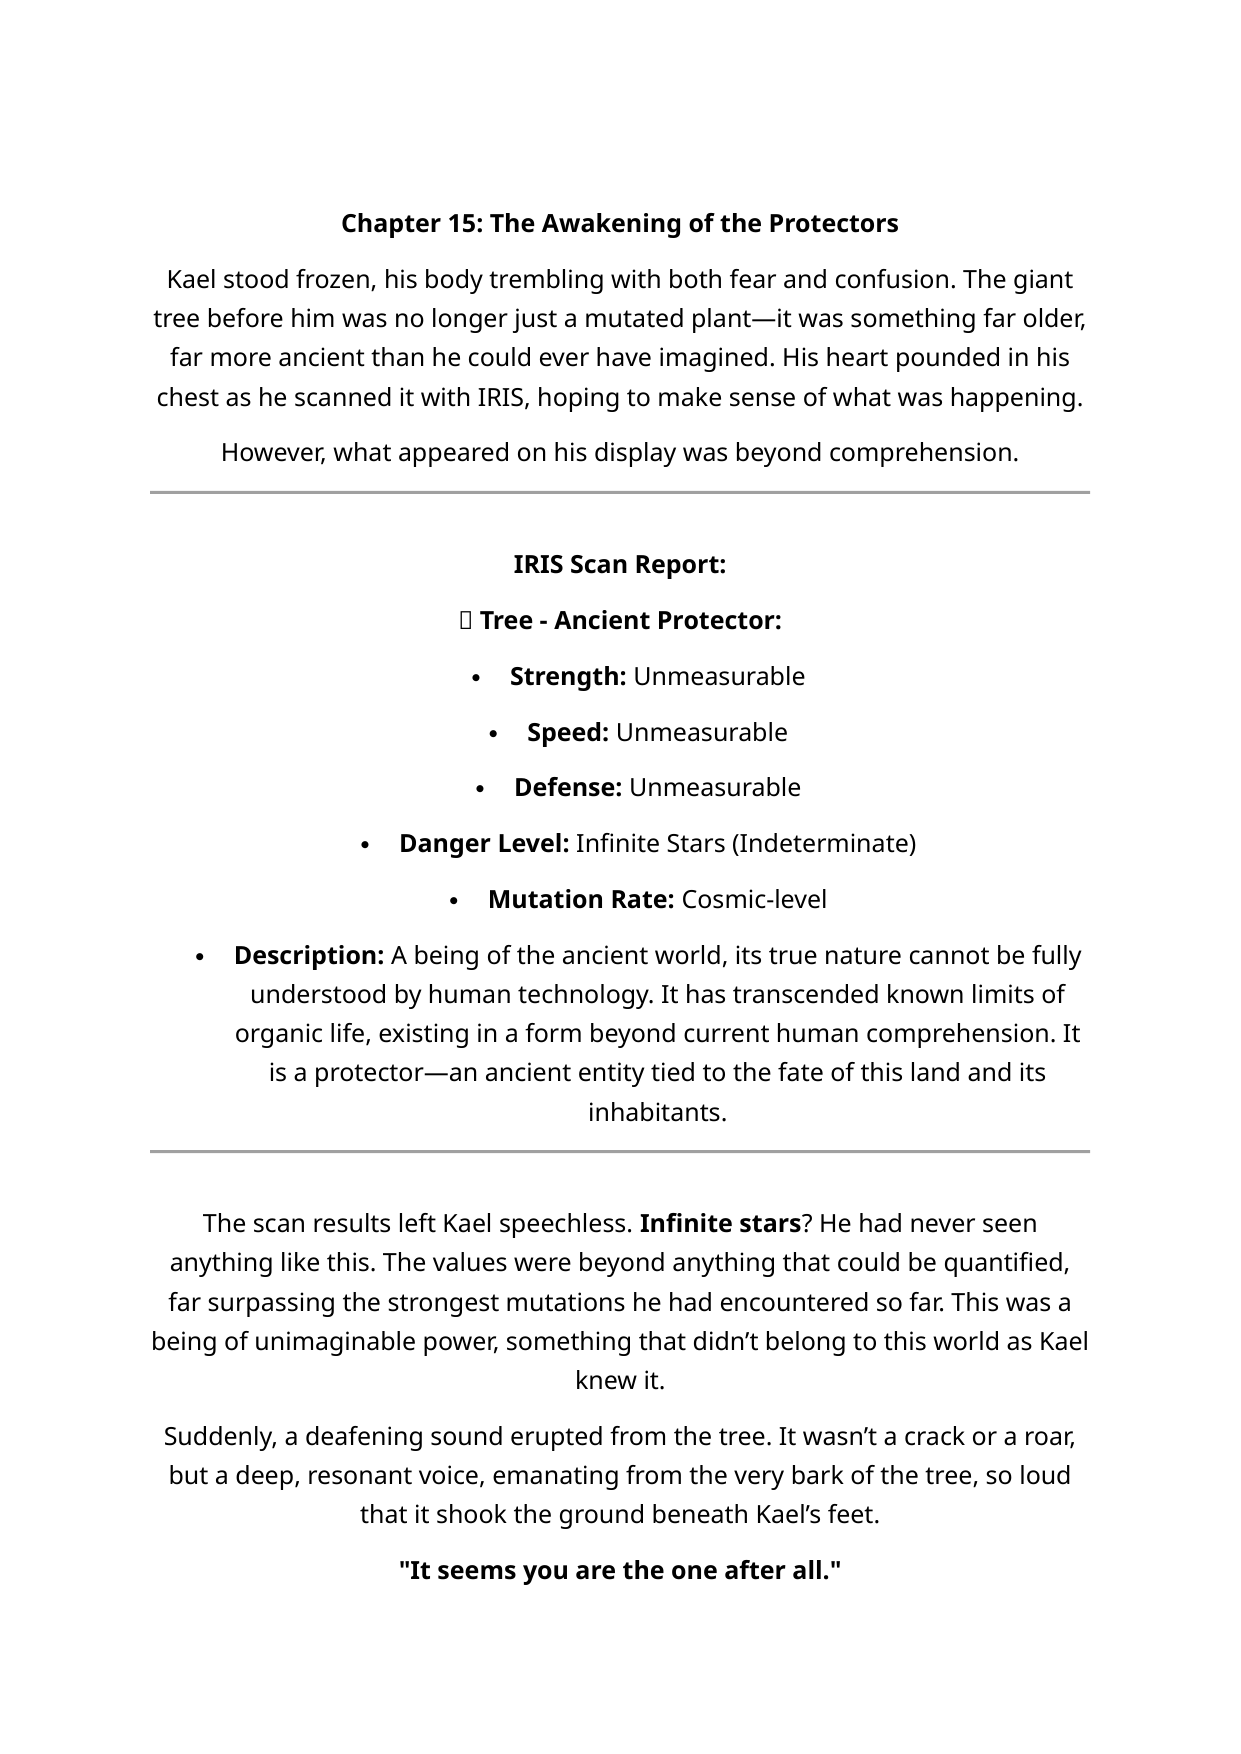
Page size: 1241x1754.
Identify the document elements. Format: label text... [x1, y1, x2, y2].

text The scan results left Kael speechless. Infinite stars? He had never seen anything like this. The values were beyond anything that could be quantified, far surpassing the strongest mutations he had encountered so far. This was a being of unimaginable power, something that didn’t belong to this world as Kael knew it. [150, 1206, 1090, 1397]
text However, what appeared on his display was beyond comprehension. [150, 435, 1090, 469]
list Defense: Unmeasurable [187, 770, 1090, 804]
text Suddenly, a deafening sound erupted from the tree. It wasn’t a crack or a roar, but a deep, resonant voice, emanating from the very bark of the tree, so loud that it shook the ground beneath Kael’s feet. [150, 1418, 1090, 1531]
text 🧬 Tree - Ancient Protector: [150, 602, 1090, 637]
text IRIS Scan Report: [150, 547, 1090, 581]
text "It seems you are the one after all." [150, 1552, 1090, 1587]
text Kael stood frozen, his body trembling with both fear and confusion. The giant tree before him was no longer just a mutated plant—it was something far older, far more ancient than he could ever have imagined. His heart pounded in his chest as he scanned it with IRIS, hoping to make sense of what was happening. [150, 262, 1090, 413]
list Description: A being of the ancient world, its true nature cannot be fully understood by human technology. It has transcended known limits of organic life, existing in a form beyond current human comprehension. It is a protector—an ancient entity tied to the fate of this land and its inhabitants. [187, 937, 1090, 1128]
list Danger Level: Infinite Stars (Indeterminate) [187, 826, 1090, 860]
text Chapter 15: The Awakening of the Protectors [150, 206, 1090, 240]
list Mutation Rate: Cosmic-level [187, 882, 1090, 916]
list Speed: Unmeasurable [187, 714, 1090, 748]
list Strength: Unmeasurable [187, 658, 1090, 692]
